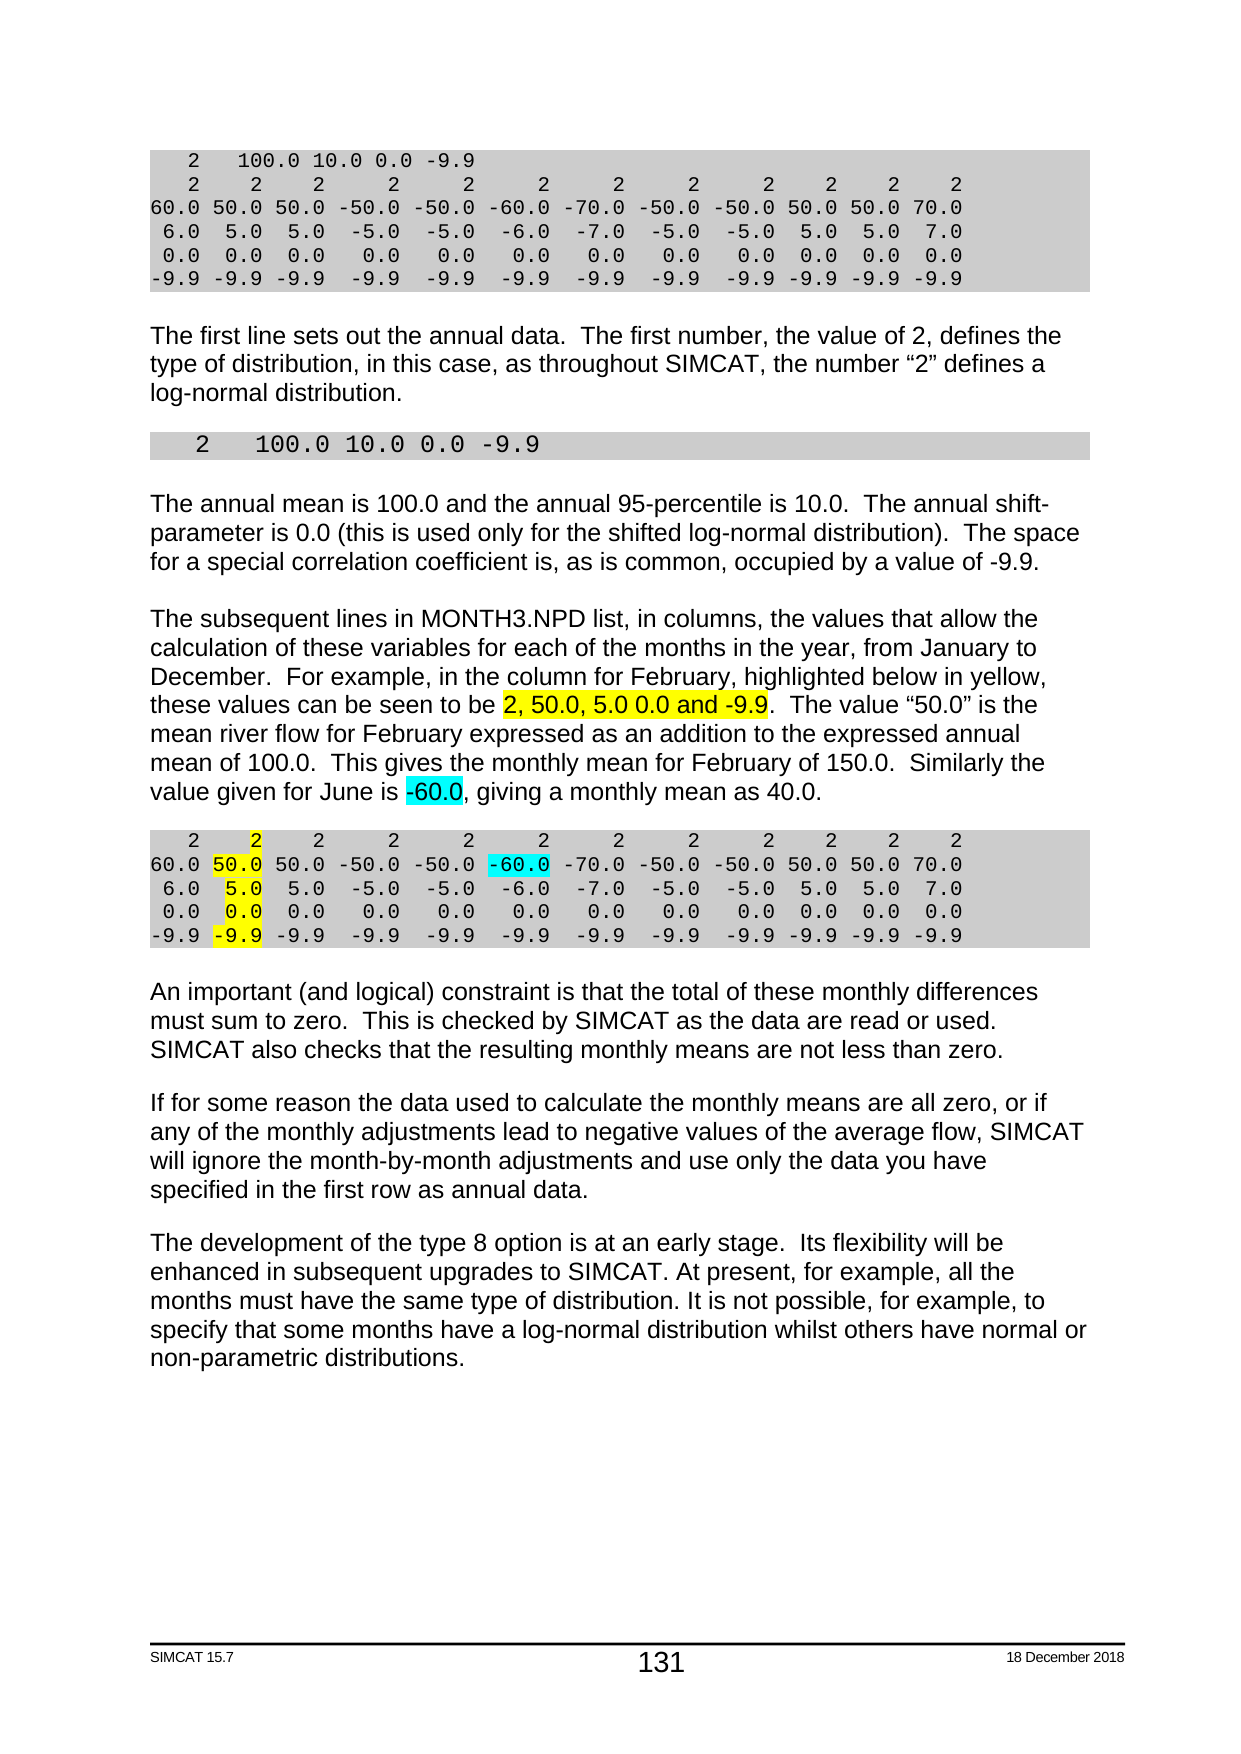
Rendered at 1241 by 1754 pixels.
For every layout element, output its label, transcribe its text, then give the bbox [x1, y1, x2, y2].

subtitle The first line sets out the annual data. The first number, the value of 2, defines the type of distribution, in this case, as throughout SIMCAT, the number “2” defines a log-normal distribution. [150, 321, 1090, 407]
text 2 2 2 2 2 2 2 2 2 2 2 2 [150, 174, 1090, 197]
text 6.0 5.0 5.0 -5.0 -5.0 -6.0 -7.0 -5.0 -5.0 5.0 5.0 7.0 [150, 877, 1090, 901]
text 60.0 50.0 50.0 -50.0 -50.0 -60.0 -70.0 -50.0 -50.0 50.0 50.0 70.0 [150, 197, 1090, 221]
text 2 2 2 2 2 2 2 2 2 2 2 2 [150, 830, 250, 854]
text -9.9 -9.9 -9.9 -9.9 -9.9 -9.9 -9.9 -9.9 -9.9 -9.9 -9.9 -9.9 [150, 268, 1090, 292]
text 2 100.0 10.0 0.0 -9.9 [150, 150, 1090, 174]
text 60.0 50.0 50.0 -50.0 -50.0 -60.0 -70.0 -50.0 -50.0 50.0 50.0 70.0 [550, 854, 1090, 877]
text 2 100.0 10.0 0.0 -9.9 [150, 432, 1090, 460]
subtitle The development of the type 8 option is at an early stage. Its flexibility will be enhanced in subsequent upgrades to SIMCAT. At present, for example, all the months must have the same type of distribution. It is not possible, for example, to specify that some months have a log-normal distribution whilst others have normal or non-parametric distributions. [150, 1228, 1090, 1372]
text The annual mean is 100.0 and the annual 95-percentile is 10.0. The annual shift-parameter is 0.0 (this is used only for the shifted log-normal distribution). The space for a special correlation coefficient is, as is common, occupied by a value of -9.9. [150, 489, 1090, 575]
text 0.0 0.0 0.0 0.0 0.0 0.0 0.0 0.0 0.0 0.0 0.0 0.0 [150, 244, 1090, 268]
text 6.0 5.0 5.0 -5.0 -5.0 -6.0 -7.0 -5.0 -5.0 5.0 5.0 7.0 [150, 221, 1090, 244]
text -9.9 -9.9 -9.9 -9.9 -9.9 -9.9 -9.9 -9.9 -9.9 -9.9 -9.9 -9.9 [262, 925, 1090, 948]
subtitle An important (and logical) constraint is that the total of these monthly differences must sum to zero. This is checked by SIMCAT as the data are read or used. SIMCAT also checks that the resulting monthly means are not less than zero. [150, 977, 1090, 1063]
text 60.0 50.0 50.0 -50.0 -50.0 -60.0 -70.0 -50.0 -50.0 50.0 50.0 70.0 [262, 854, 488, 877]
subtitle If for some reason the data used to calculate the monthly means are all zero, or if any of the monthly adjustments lead to negative values of the average flow, SIMCAT will ignore the month-by-month adjustments and use only the data you have specified in the first row as annual data. [150, 1088, 1090, 1203]
subtitle The subsequent lines in MONTH3.NPD list, in columns, the values that allow the calculation of these variables for each of the months in the year, from January to December. For example, in the column for February, highlighted below in yellow, these values can be seen to be 2, 50.0, 5.0 0.0 and -9.9. The value “50.0” is the mean river flow for February expressed as an addition to the expressed annual mean of 100.0. This gives the monthly mean for February of 150.0. Similarly the value given for June is -60.0, giving a monthly mean as 40.0. [150, 604, 1090, 805]
text 0.0 0.0 0.0 0.0 0.0 0.0 0.0 0.0 0.0 0.0 0.0 0.0 [262, 901, 1090, 925]
text 2 2 2 2 2 2 2 2 2 2 2 2 [262, 830, 1090, 854]
